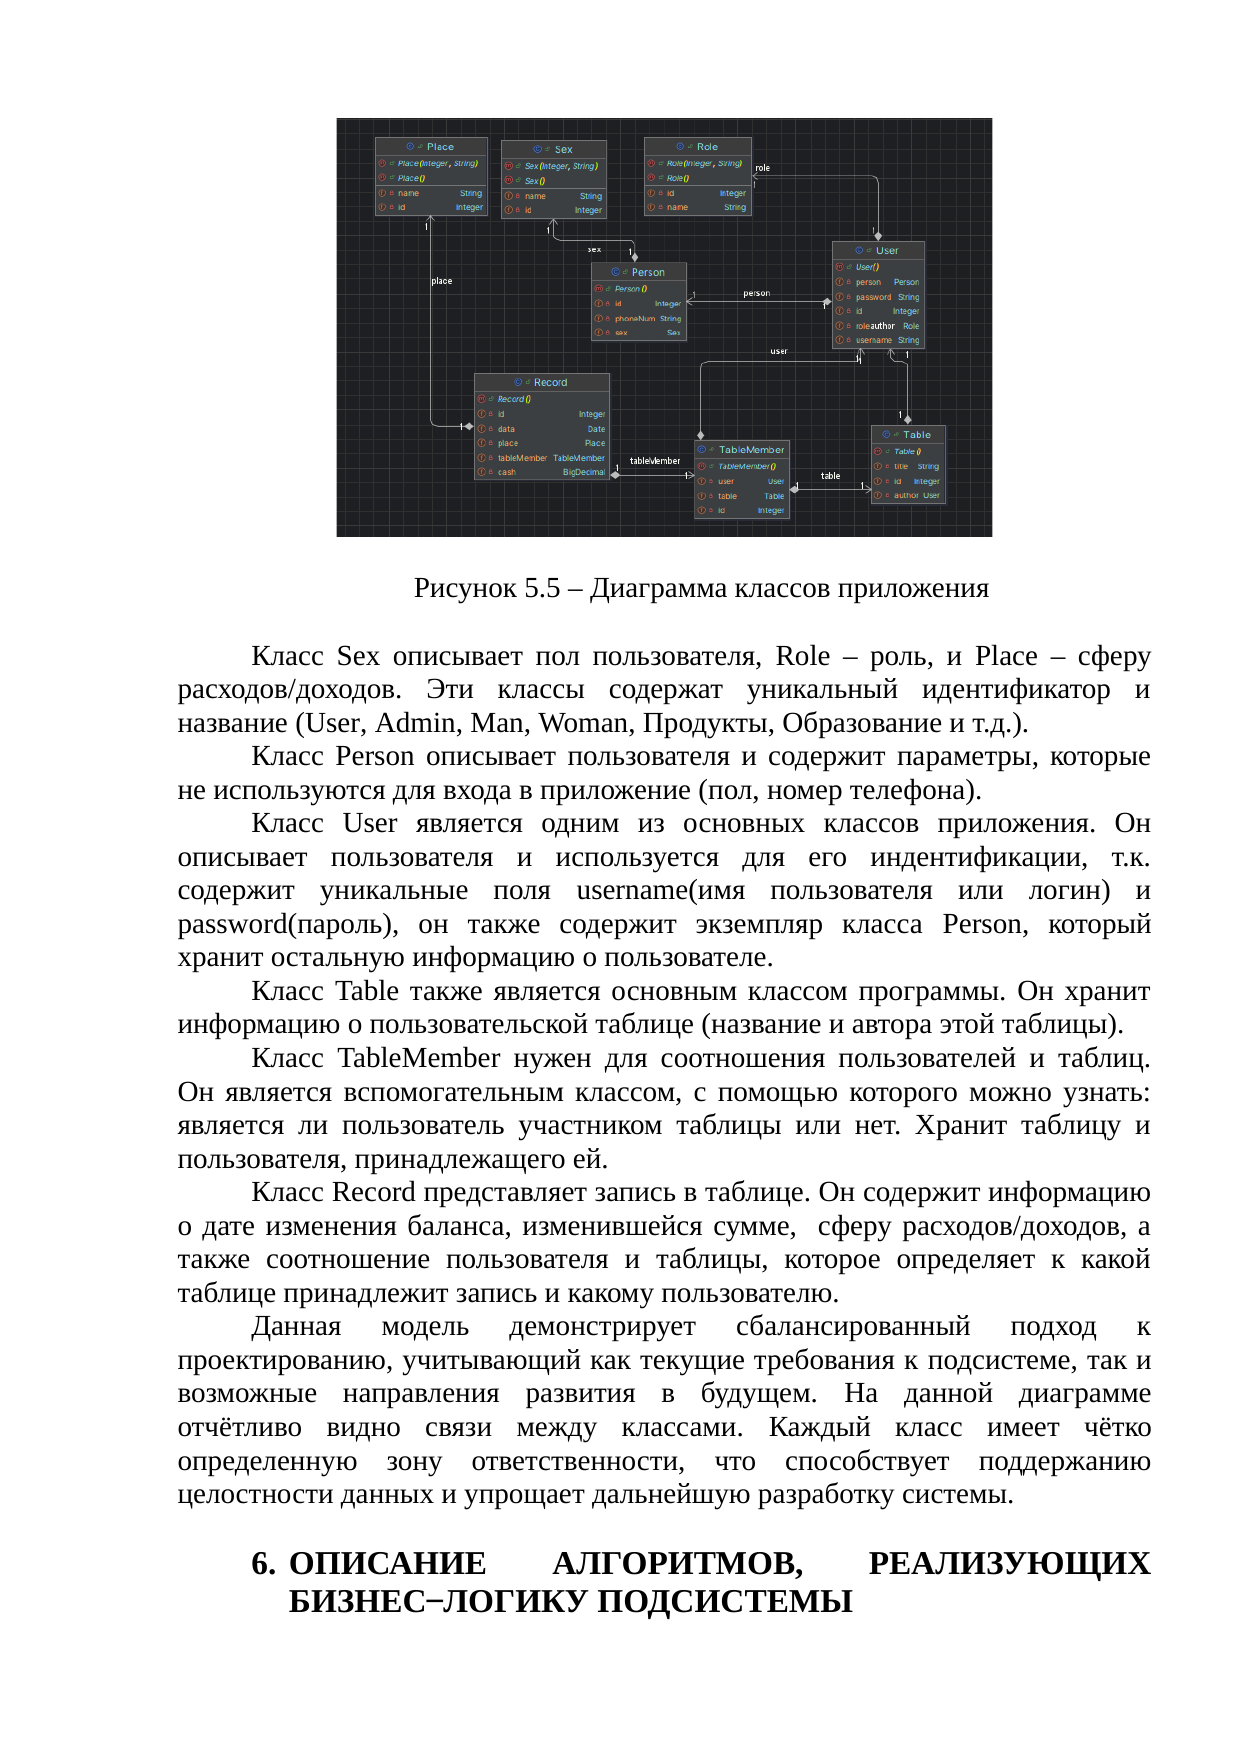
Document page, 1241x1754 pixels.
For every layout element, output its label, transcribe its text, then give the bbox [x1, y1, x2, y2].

text Класс User является одним из основных классов приложения. Он описывает пользователя и используется для его индентификации, т.к. содержит уникальные поля username(имя пользователя или логин) и password(пароль), он также содержит экземпляр класса Person, который хранит остальную информацию о пользователе. [177, 805, 1152, 973]
text Класс Person описывает пользователя и содержит параметры, которые не используются для входа в приложение (пол, номер телефона). [177, 738, 1152, 805]
text Рисунок 5.5 – Диаграмма классов приложения [177, 571, 1152, 604]
picture [336, 118, 993, 537]
text Класс Sex описывает пол пользователя, Role – роль, и Place – сферу расходов/доходов. Эти классы содержат уникальный идентификатор и название (User, Admin, Man, Woman, Продукты, Образование и т.д.). [177, 638, 1152, 738]
text Класс TableMember нужен для соотношения пользователей и таблиц. Он является вспомогательным классом, с помощью которого можно узнать: является ли пользователь участником таблицы или нет. Хранит таблицу и пользователя, принадлежащего ей. [177, 1040, 1152, 1174]
text Данная модель демонстрирует сбалансированный подход к проектированию, учитывающий как текущие требования к подсистеме, так и возможные направления развития в будущем. На данной диаграмме отчётливо видно связи между классами. Каждый класс имеет чётко определенную зону ответственности, что способствует поддержанию целостности данных и упрощает дальнейшую разработку системы. [177, 1308, 1152, 1510]
list ОПИСАНИЕ АЛГОРИТМОВ, РЕАЛИЗУЮЩИХ БИЗНЕС ̶ ЛОГИКУ ПОДСИСТЕМЫ [251, 1543, 1152, 1620]
text Класс Table также является основным классом программы. Он хранит информацию о пользовательской таблице (название и автора этой таблицы). [177, 973, 1152, 1040]
text Класс Record представляет запись в таблице. Он содержит информацию о дате изменения баланса, изменившейся сумме, сферу расходов/доходов, а также соотношение пользователя и таблицы, которое определяет к какой таблице принадлежит запись и какому пользователю. [177, 1174, 1152, 1308]
